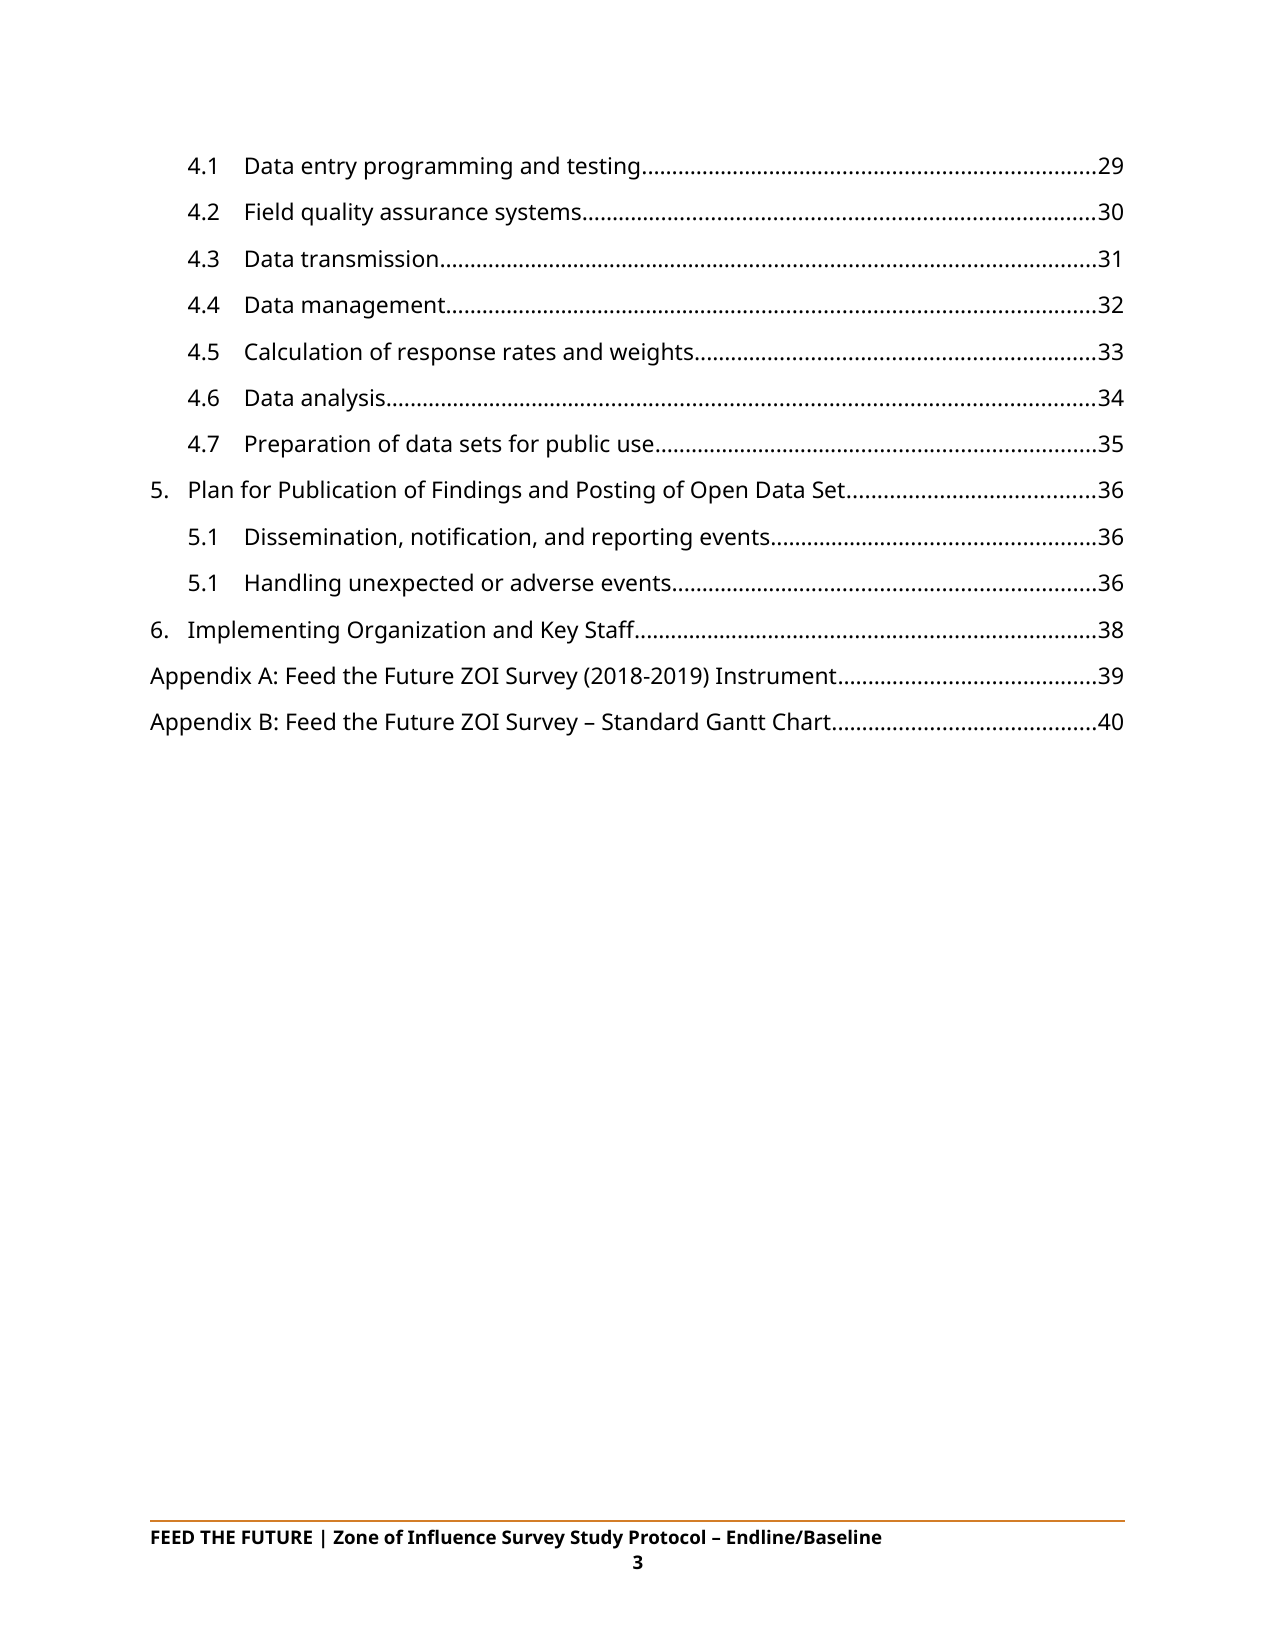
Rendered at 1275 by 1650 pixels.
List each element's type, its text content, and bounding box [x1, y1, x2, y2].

text 4.5 Calculation of response rates and weights 33 [187, 335, 1125, 367]
text 4.3 Data transmission 31 [187, 243, 1125, 274]
text Appendix A: Feed the Future ZOI Survey (2018-2019) Instrument 39 [150, 660, 1125, 691]
text 5. Plan for Publication of Findings and Posting of Open Data Set 36 [150, 474, 1125, 506]
text 4.1 Data entry programming and testing 29 [187, 150, 1125, 181]
text 4.7 Preparation of data sets for public use 35 [187, 428, 1125, 459]
text 5.1 Dissemination, notification, and reporting events 36 [187, 521, 1125, 552]
text 6. Implementing Organization and Key Staff 38 [150, 613, 1125, 645]
text Appendix B: Feed the Future ZOI Survey – Standard Gantt Chart 40 [150, 706, 1125, 737]
text 5.1 Handling unexpected or adverse events 36 [187, 567, 1125, 598]
text 4.6 Data analysis 34 [187, 382, 1125, 413]
text 4.4 Data management 32 [187, 289, 1125, 320]
text 4.2 Field quality assurance systems 30 [187, 196, 1125, 228]
